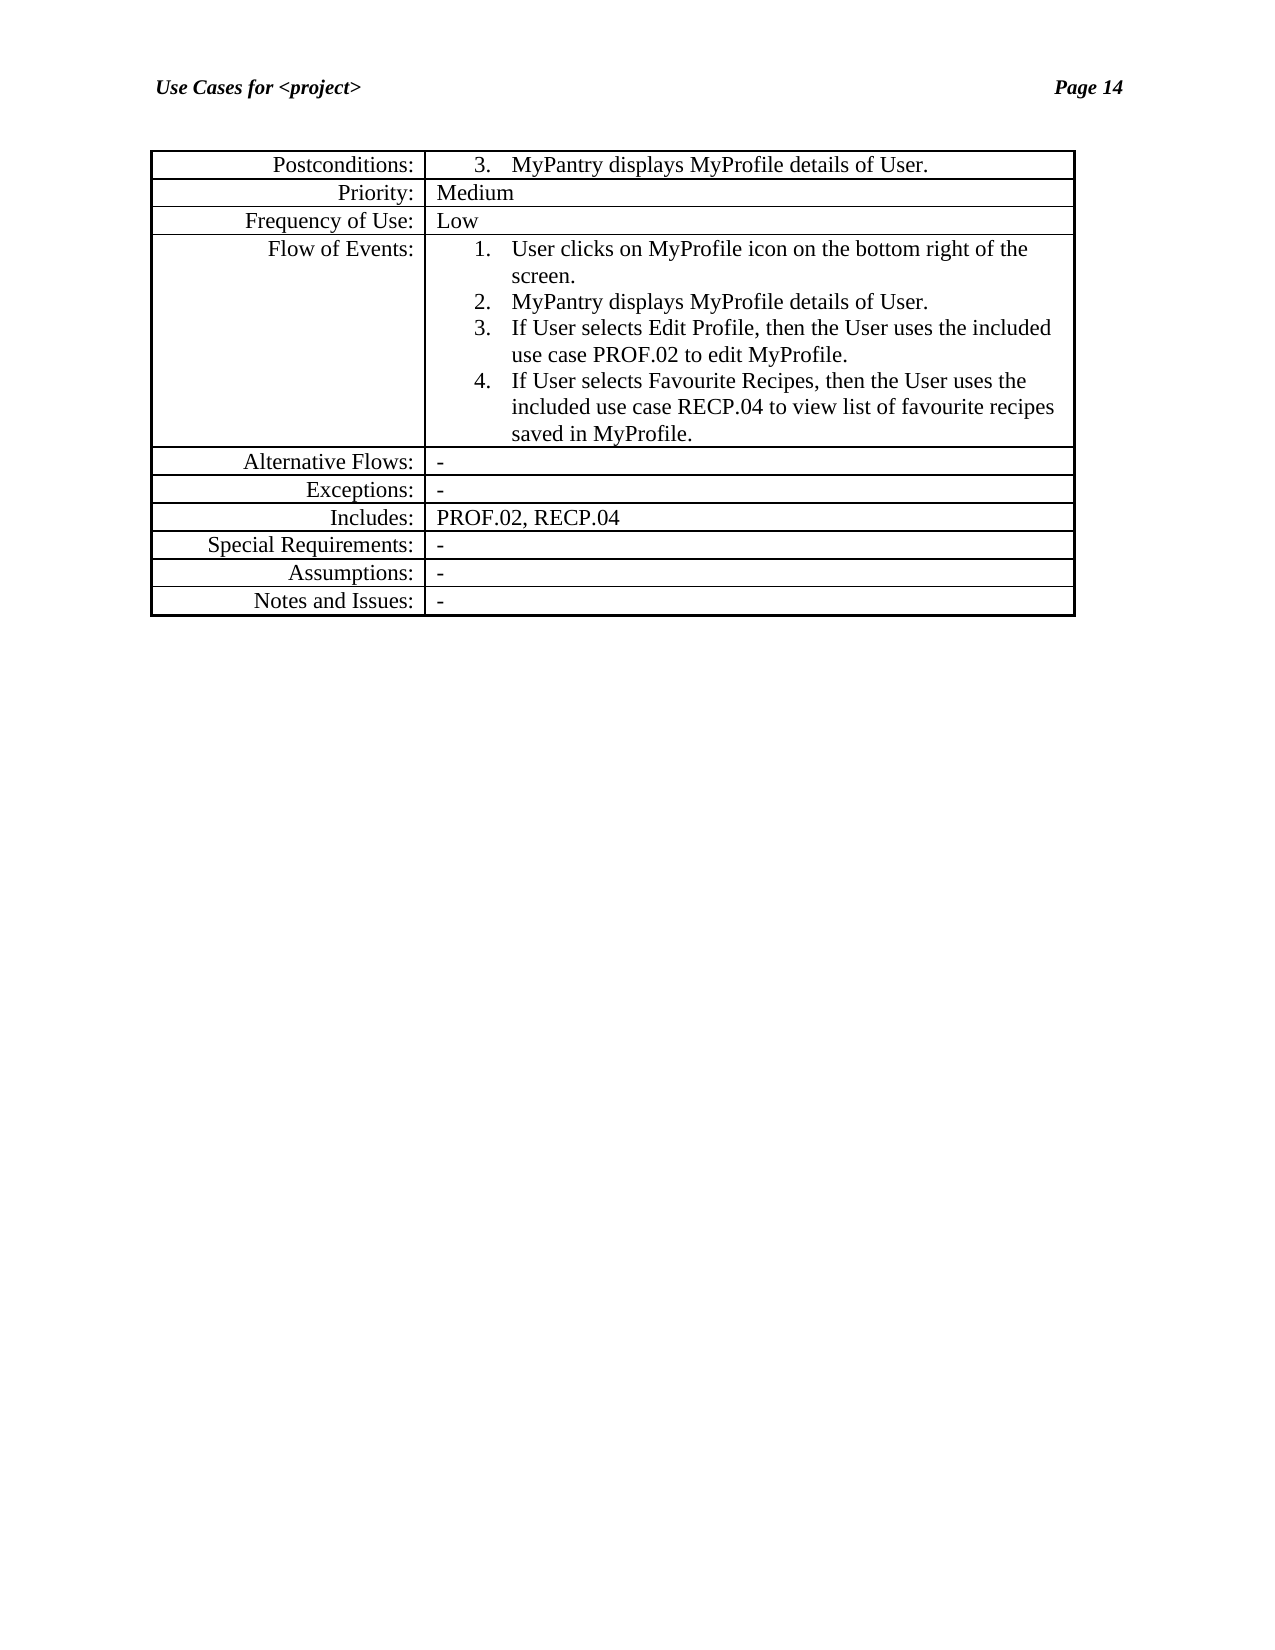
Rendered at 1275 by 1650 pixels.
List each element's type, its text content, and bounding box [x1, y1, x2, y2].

table_cell - [426, 532, 1073, 558]
table_cell Frequency of Use: [153, 207, 424, 234]
table_cell Alternative Flows: [153, 448, 424, 474]
table_cell Notes and Issues: [153, 587, 424, 614]
table_cell Medium [426, 180, 1073, 206]
table_cell - [426, 476, 1073, 502]
table_cell Special Requirements: [153, 532, 424, 558]
table_cell - [426, 448, 1073, 474]
table_cell - [426, 560, 1073, 586]
table_cell Includes: [153, 504, 424, 530]
table_cell Low [426, 207, 1073, 234]
table_cell User clicks on MyProfile icon on the bottom right of the screen. MyPantry displays MyProfile details of User. If User selects Edit Profile, then the User uses the included use case PROF.02 to edit MyProfile. If User selects Favourite Recipes, then the User uses the included use case RECP.04 to view list of favourite recipes saved in MyProfile. [426, 235, 1073, 446]
table_cell MyPantry displays MyProfile details of User. [426, 152, 1073, 178]
table_cell Exceptions: [153, 476, 424, 502]
table_cell Flow of Events: [153, 235, 424, 446]
table_cell PROF.02, RECP.04 [426, 504, 1073, 530]
table_cell Assumptions: [153, 560, 424, 586]
table_cell Priority: [153, 180, 424, 206]
table_cell - [426, 587, 1073, 614]
table_cell Postconditions: [153, 152, 424, 178]
